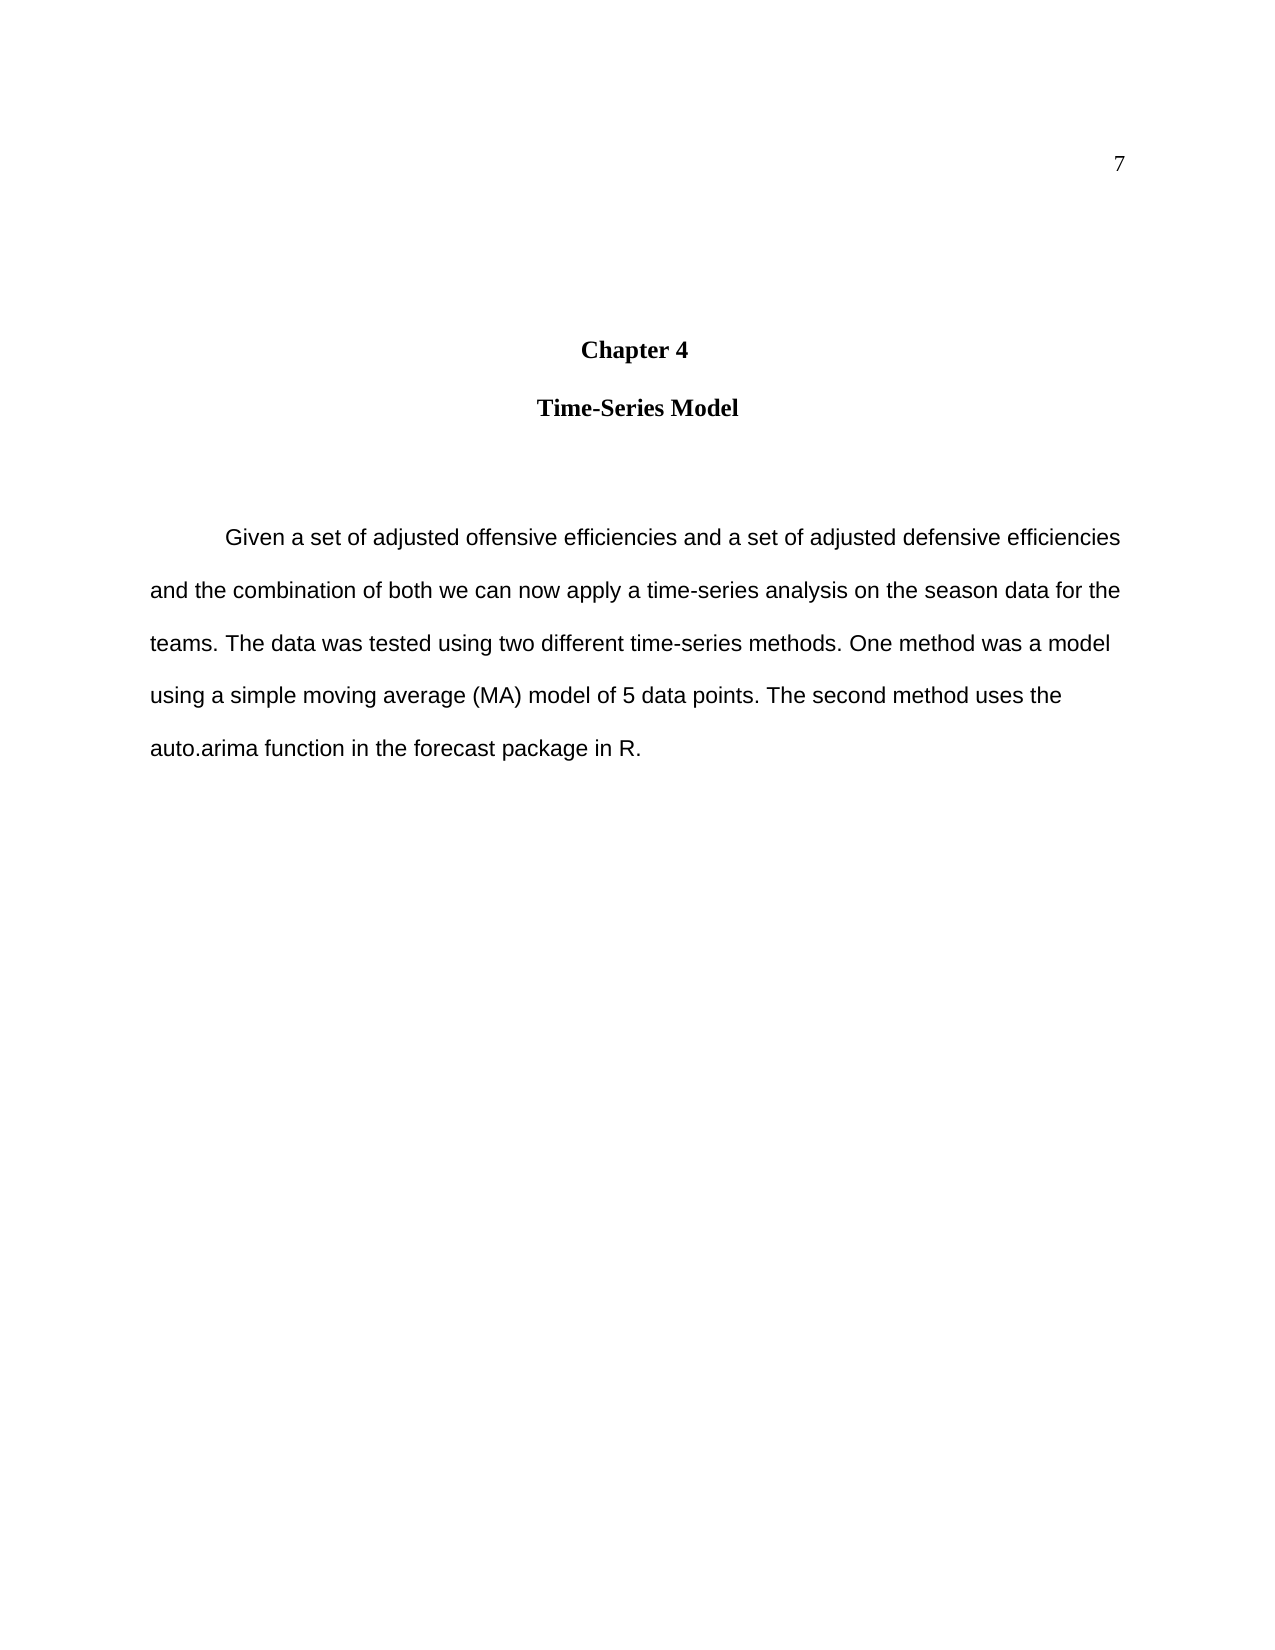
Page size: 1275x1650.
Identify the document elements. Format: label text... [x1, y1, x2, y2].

subtitle Time-Series Model [150, 335, 1125, 421]
text Given a set of adjusted offensive efficiencies and a set of adjusted defensive efficiencies and the combination of both we can now apply a time-series analysis on the season data for the teams. The data was tested using two different time-series methods. One method was a model using a simple moving average (MA) model of 5 data points. The second method uses the auto.arima function in the forecast package in R. [150, 524, 1125, 761]
